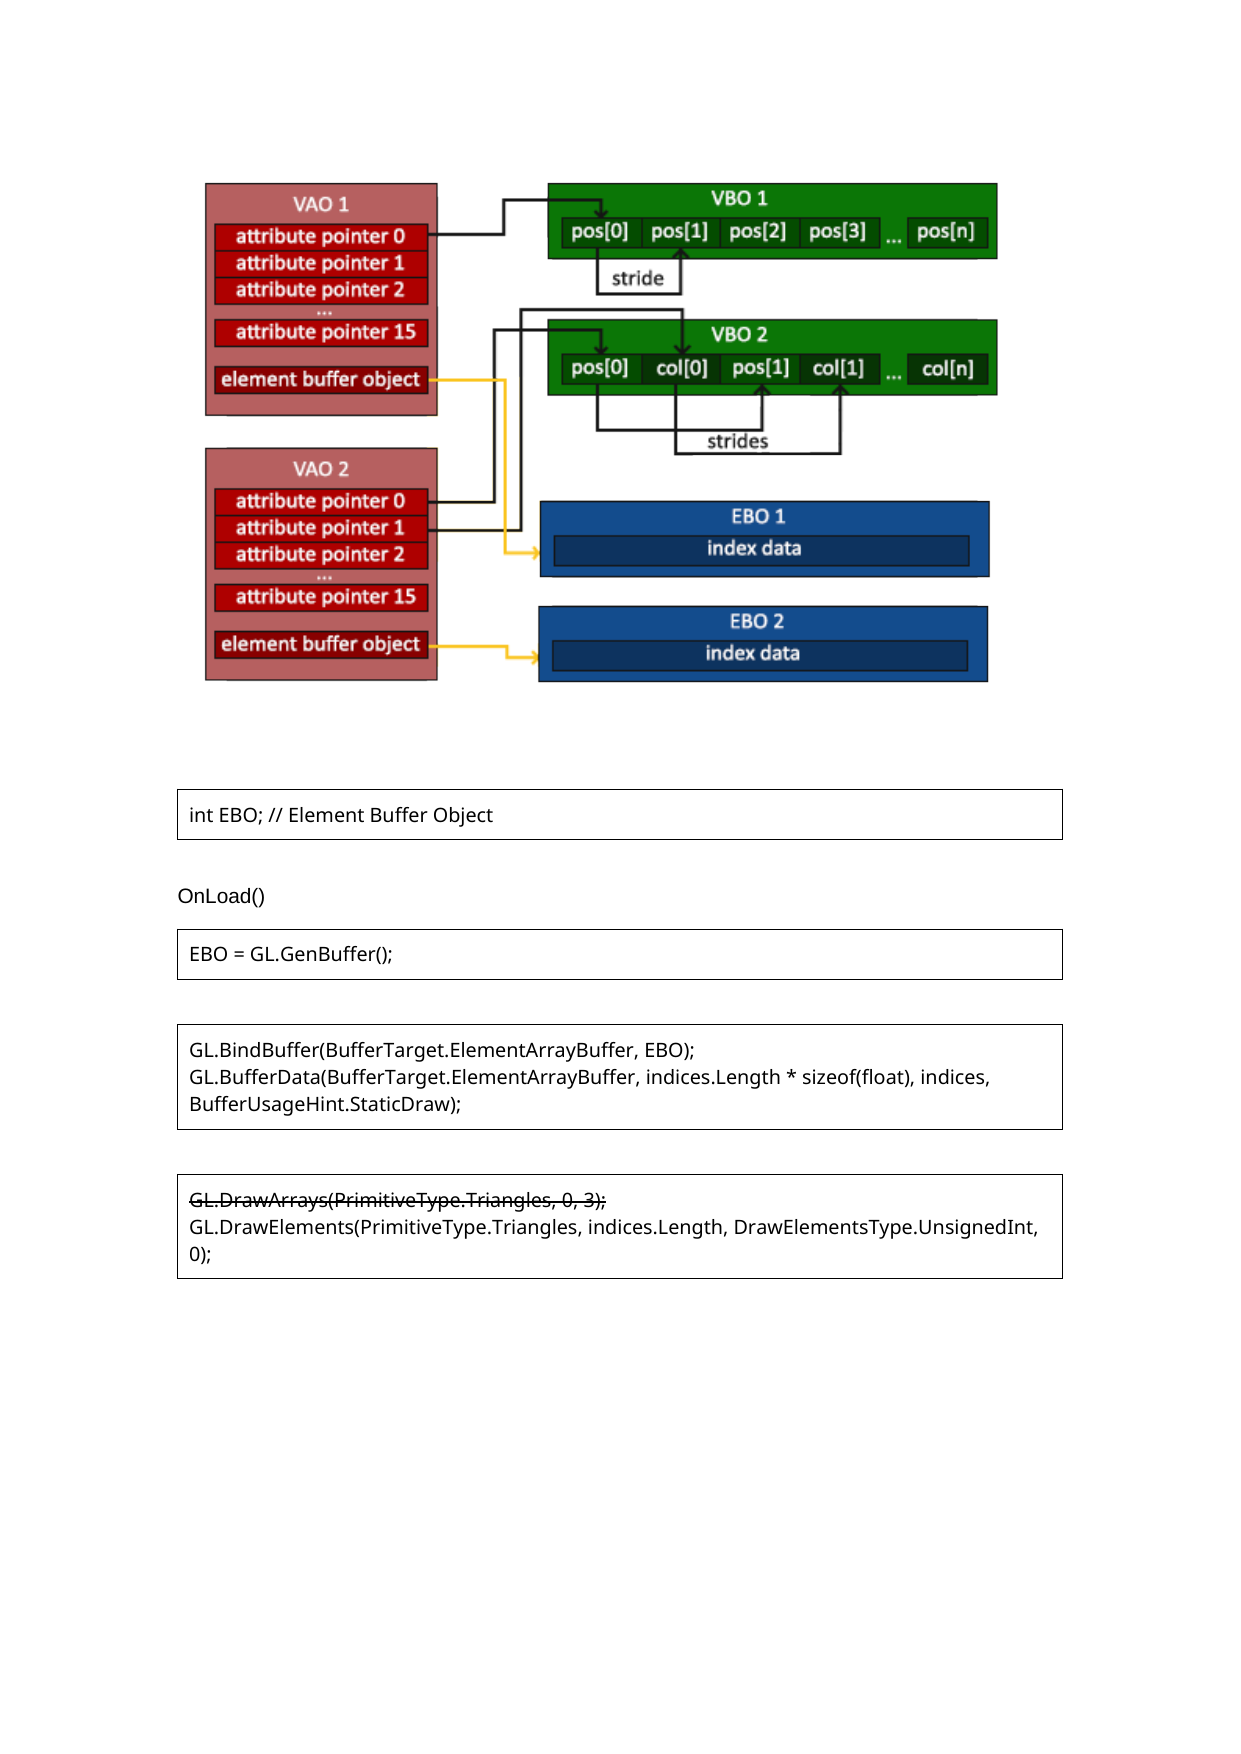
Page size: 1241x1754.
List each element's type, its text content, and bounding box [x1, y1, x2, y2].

picture [177, 147, 1031, 725]
text OnLoad() [177, 884, 1063, 908]
table_header int EBO; // Element Buffer Object [178, 790, 1062, 839]
table_header GL.BindBuffer(BufferTarget.ElementArrayBuffer, EBO); GL.BufferData(BufferTarget.ElementArrayBuffer, indices.Length * sizeof(float), indices, BufferUsageHint.StaticDraw); [178, 1025, 1062, 1129]
table_header GL.DrawArrays(PrimitiveType.Triangles, 0, 3); GL.DrawElements(PrimitiveType.Triangles, indices.Length, DrawElementsType.UnsignedInt, 0); [178, 1175, 1062, 1278]
table_header EBO = GL.GenBuffer(); [178, 930, 1062, 979]
